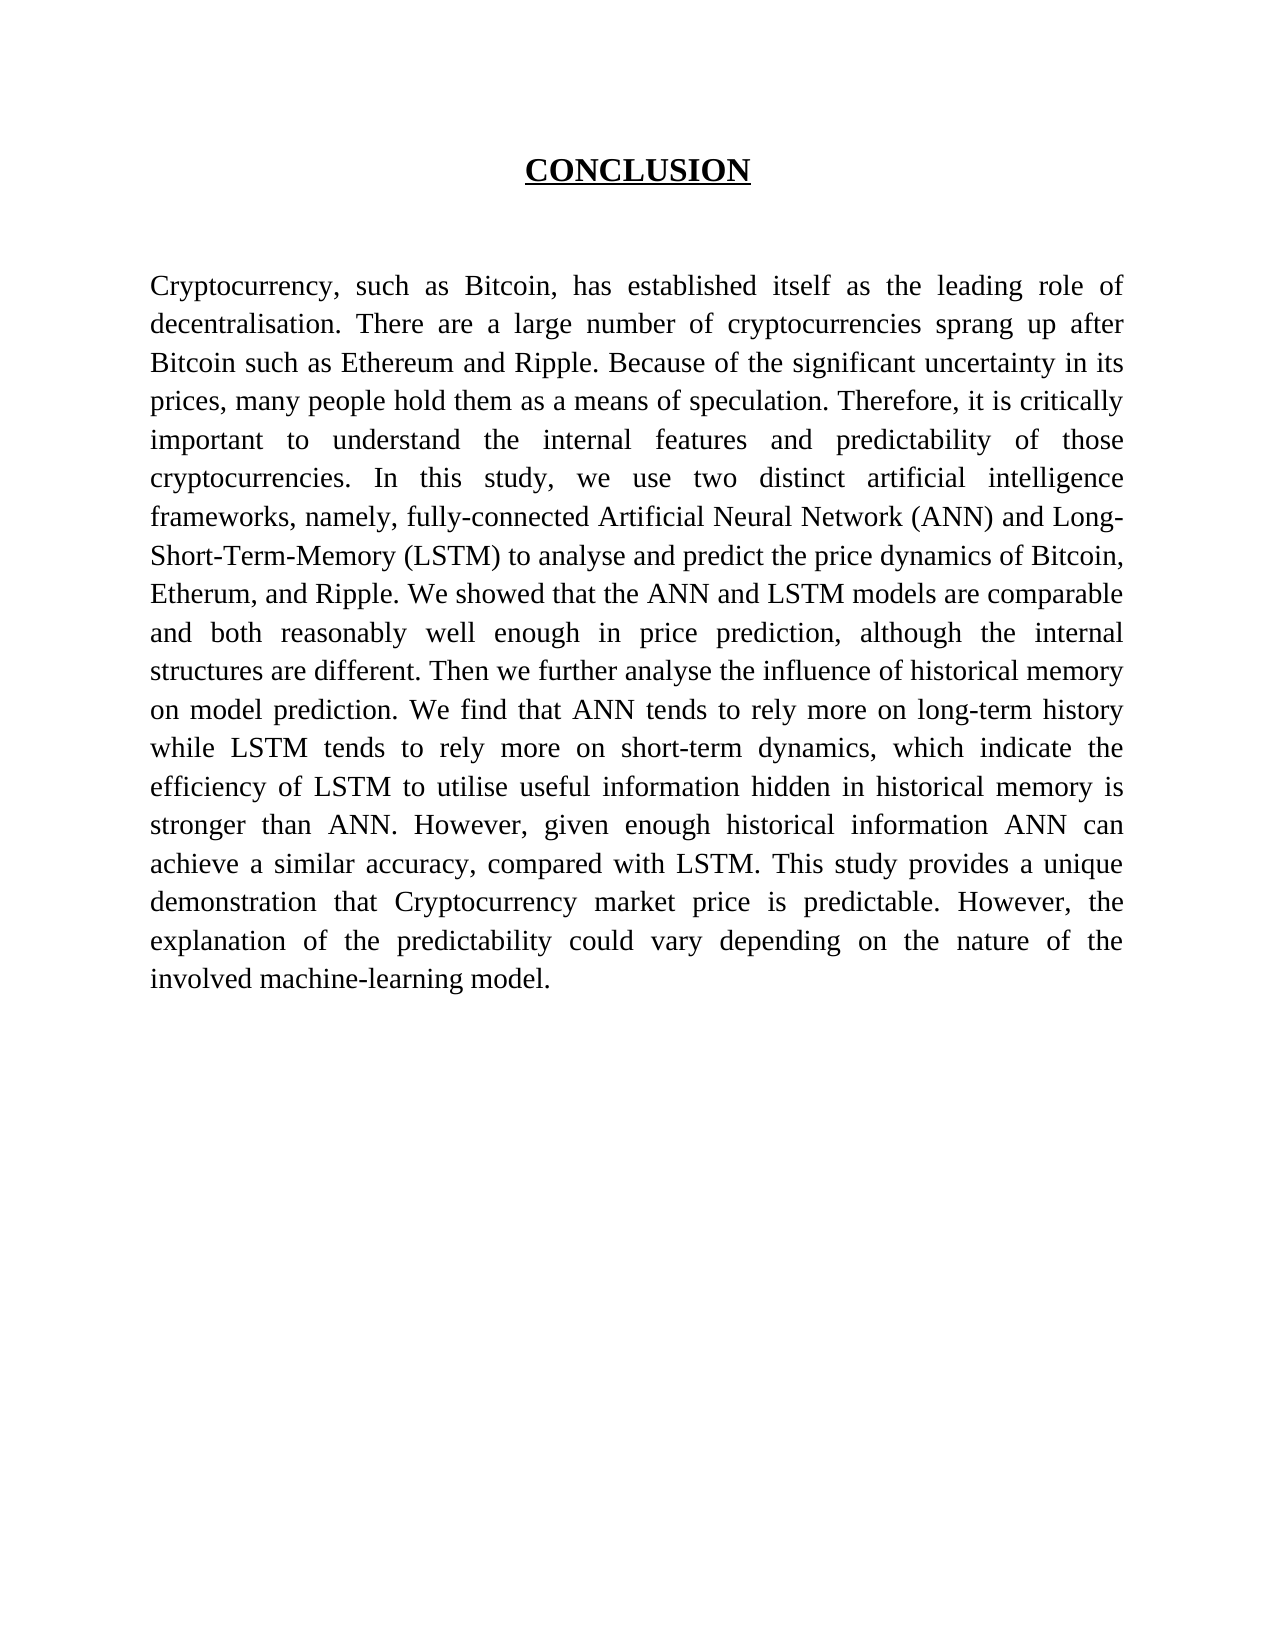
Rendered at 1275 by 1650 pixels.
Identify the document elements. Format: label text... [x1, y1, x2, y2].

text CONCLUSION [150, 150, 1125, 188]
text Cryptocurrency, such as Bitcoin, has established itself as the leading role of decentralisation. There are a large number of cryptocurrencies sprang up after Bitcoin such as Ethereum and Ripple. Because of the significant uncertainty in its prices, many people hold them as a means of speculation. Therefore, it is critically important to understand the internal features and predictability of those cryptocurrencies. In this study, we use two distinct artificial intelligence frameworks, namely, fully-connected Artificial Neural Network (ANN) and Long-Short-Term-Memory (LSTM) to analyse and predict the price dynamics of Bitcoin, Etherum, and Ripple. We showed that the ANN and LSTM models are comparable and both reasonably well enough in price prediction, although the internal structures are different. Then we further analyse the influence of historical memory on model prediction. We find that ANN tends to rely more on long-term history while LSTM tends to rely more on short-term dynamics, which indicate the efficiency of LSTM to utilise useful information hidden in historical memory is stronger than ANN. However, given enough historical information ANN can achieve a similar accuracy, compared with LSTM. This study provides a unique demonstration that Cryptocurrency market price is predictable. However, the explanation of the predictability could vary depending on the nature of the involved machine-learning model. [150, 268, 1125, 995]
